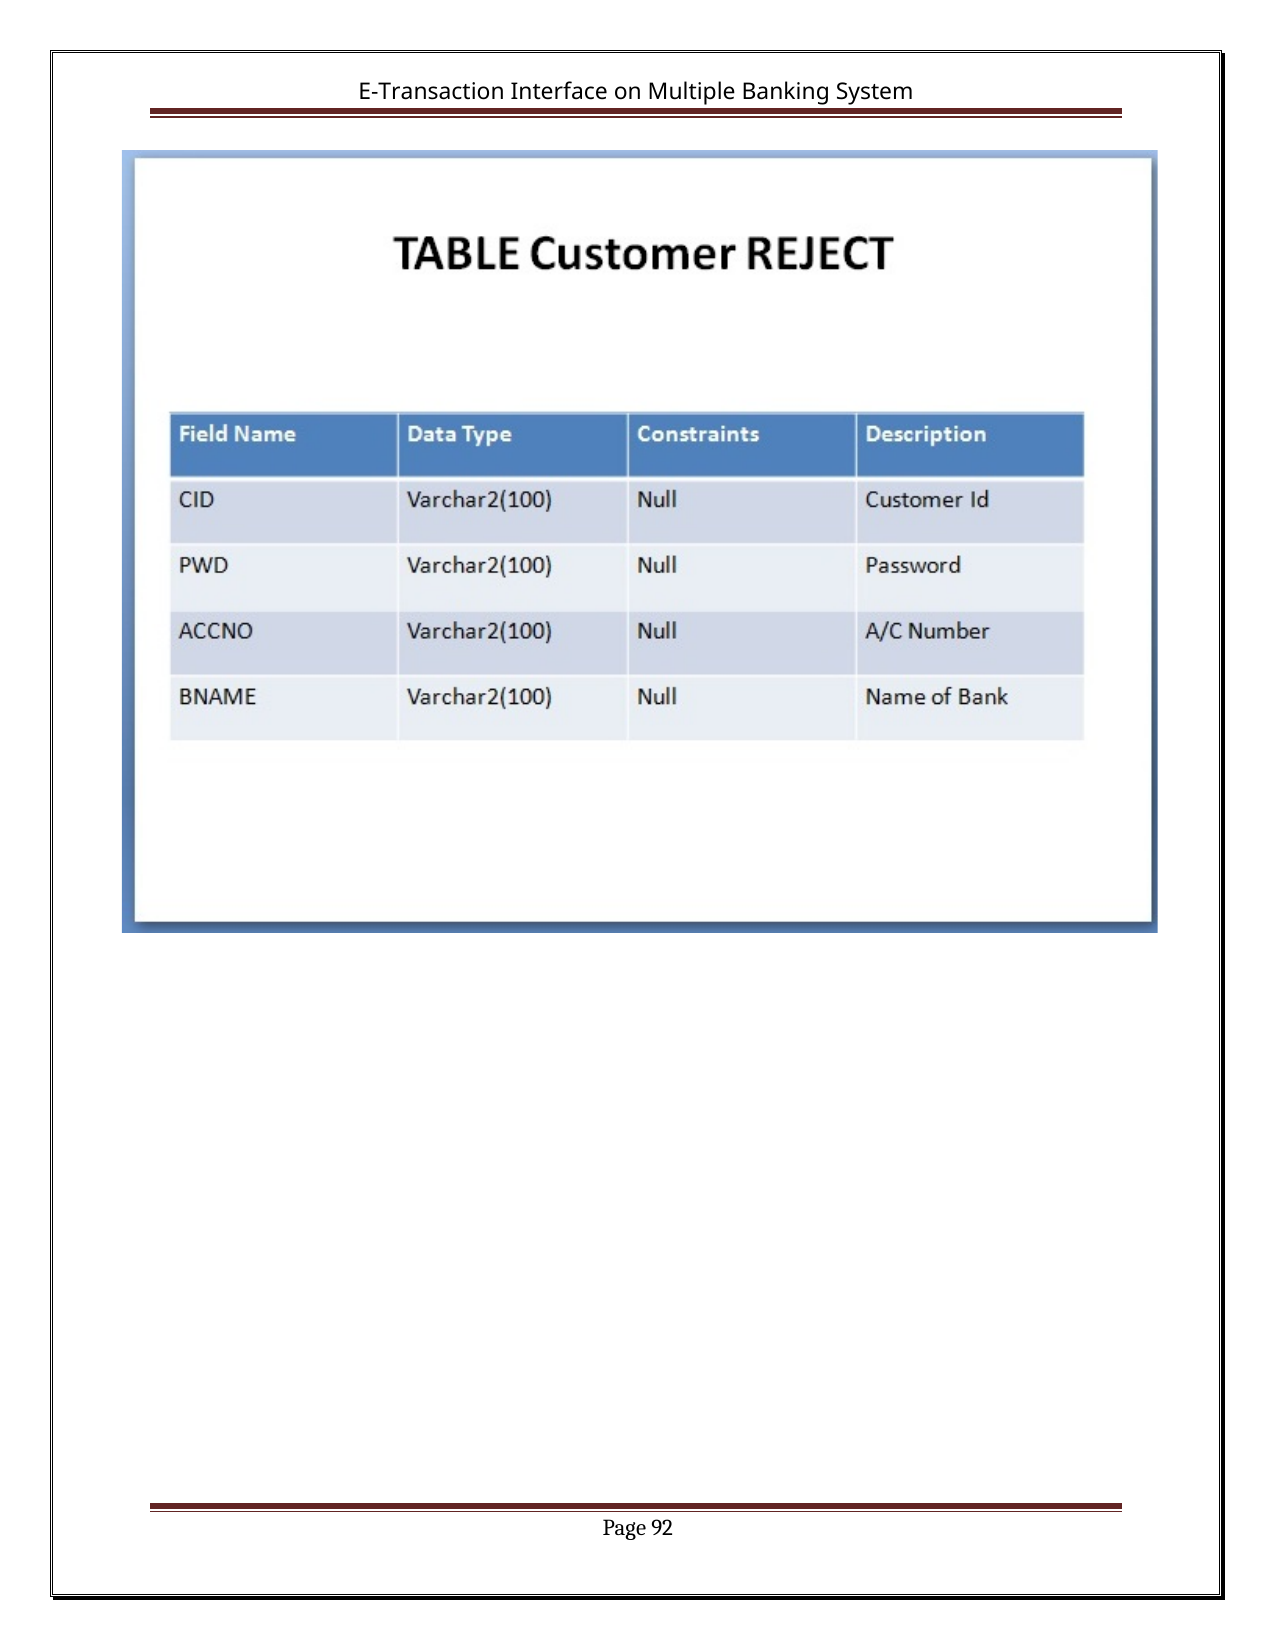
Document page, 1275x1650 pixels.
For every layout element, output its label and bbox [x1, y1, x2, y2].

picture [121, 150, 1158, 933]
